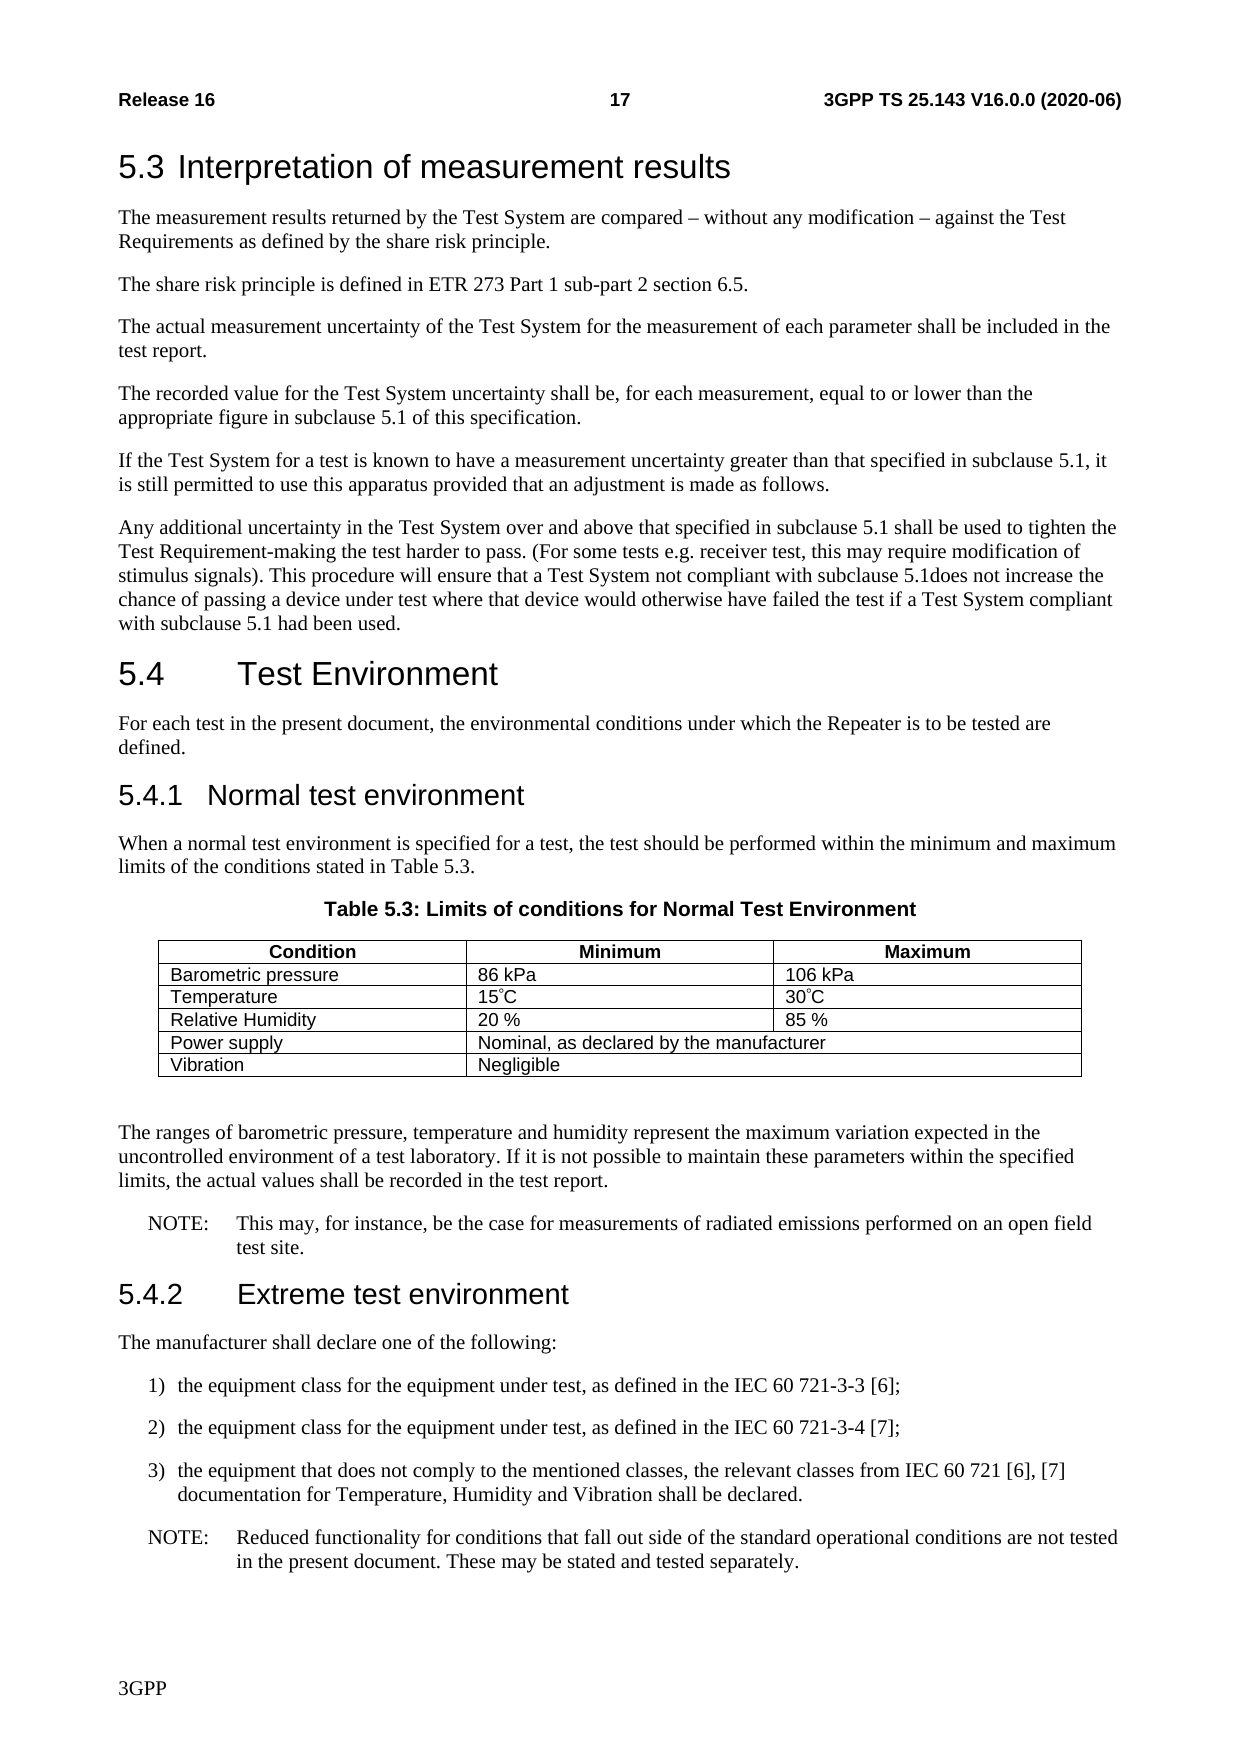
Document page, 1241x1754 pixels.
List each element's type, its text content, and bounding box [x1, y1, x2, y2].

text The measurement results returned by the Test System are compared – without any modification – against the Test Requirements as defined by the share risk principle. [118, 205, 1122, 253]
table_cell 85 % [774, 1009, 1081, 1031]
table_cell 30C [774, 986, 1081, 1008]
table_cell Relative Humidity [159, 1009, 466, 1031]
text The recorded value for the Test System uncertainty shall be, for each measurement, equal to or lower than the appropriate figure in subclause 5.1 of this specification. [118, 381, 1122, 429]
text For each test in the present document, the environmental conditions under which the Repeater is to be tested are defined. [118, 711, 1122, 759]
table_header Minimum [467, 941, 773, 963]
table_cell Vibration [159, 1054, 466, 1076]
subtitle 5.3 Interpretation of measurement results [118, 147, 1122, 186]
text The share risk principle is defined in ETR 273 Part 1 sub-part 2 section 6.5. [118, 272, 1122, 296]
text Any additional uncertainty in the Test System over and above that specified in subclause 5.1 shall be used to tighten the Test Requirement-making the test harder to pass. (For some tests e.g. receiver test, this may require modification of stimulus signals). This procedure will ensure that a Test System not compliant with subclause 5.1does not increase the chance of passing a device under test where that device would otherwise have failed the test if a Test System compliant with subclause 5.1 had been used. [118, 515, 1122, 635]
text The ranges of barometric pressure, temperature and humidity represent the maximum variation expected in the uncontrolled environment of a test laboratory. If it is not possible to maintain these parameters within the specified limits, the actual values shall be recorded in the test report. [118, 1119, 1122, 1192]
text 3) the equipment that does not comply to the mentioned classes, the relevant classes from IEC 60 721 [6], [7] documentation for Temperature, Humidity and Vibration shall be declared. [148, 1458, 1122, 1506]
text The actual measurement uncertainty of the Test System for the measurement of each parameter shall be included in the test report. [118, 314, 1122, 362]
text 1) the equipment class for the equipment under test, as defined in the IEC 60 721-3-3 [6]; [148, 1372, 1122, 1397]
text When a normal test environment is specified for a test, the test should be performed within the minimum and maximum limits of the conditions stated in Table 5.3. [118, 830, 1122, 878]
table_cell Negligible [467, 1054, 1081, 1076]
table_cell Nominal, as declared by the manufacturer [467, 1032, 1081, 1053]
text The manufacturer shall declare one of the following: [118, 1330, 1122, 1354]
text If the Test System for a test is known to have a measurement uncertainty greater than that specified in subclause 5.1, it is still permitted to use this apparatus provided that an adjustment is made as follows. [118, 448, 1122, 496]
text NOTE: Reduced functionality for conditions that fall out side of the standard operational conditions are not tested in the present document. These may be stated and tested separately. [148, 1525, 1122, 1573]
table_cell Barometric pressure [159, 964, 466, 985]
subtitle 5.4.1 Normal test environment [118, 778, 1122, 812]
subtitle 5.4 Test Environment [118, 654, 1122, 692]
table_cell Power supply [159, 1032, 466, 1053]
table_header Maximum [774, 941, 1081, 963]
table_cell Temperature [159, 986, 466, 1008]
subtitle 5.4.2 Extreme test environment [118, 1277, 1122, 1311]
table_header Condition [159, 941, 466, 963]
list Table 5.3: Limits of conditions for Normal Test Environment [118, 897, 1122, 921]
table_cell 86 kPa [467, 964, 773, 985]
table_cell 15C [467, 986, 773, 1008]
text 2) the equipment class for the equipment under test, as defined in the IEC 60 721-3-4 [7]; [148, 1415, 1122, 1439]
table_cell 20 % [467, 1009, 773, 1031]
text NOTE: This may, for instance, be the case for measurements of radiated emissions performed on an open field test site. [148, 1211, 1122, 1259]
table_cell 106 kPa [774, 964, 1081, 985]
